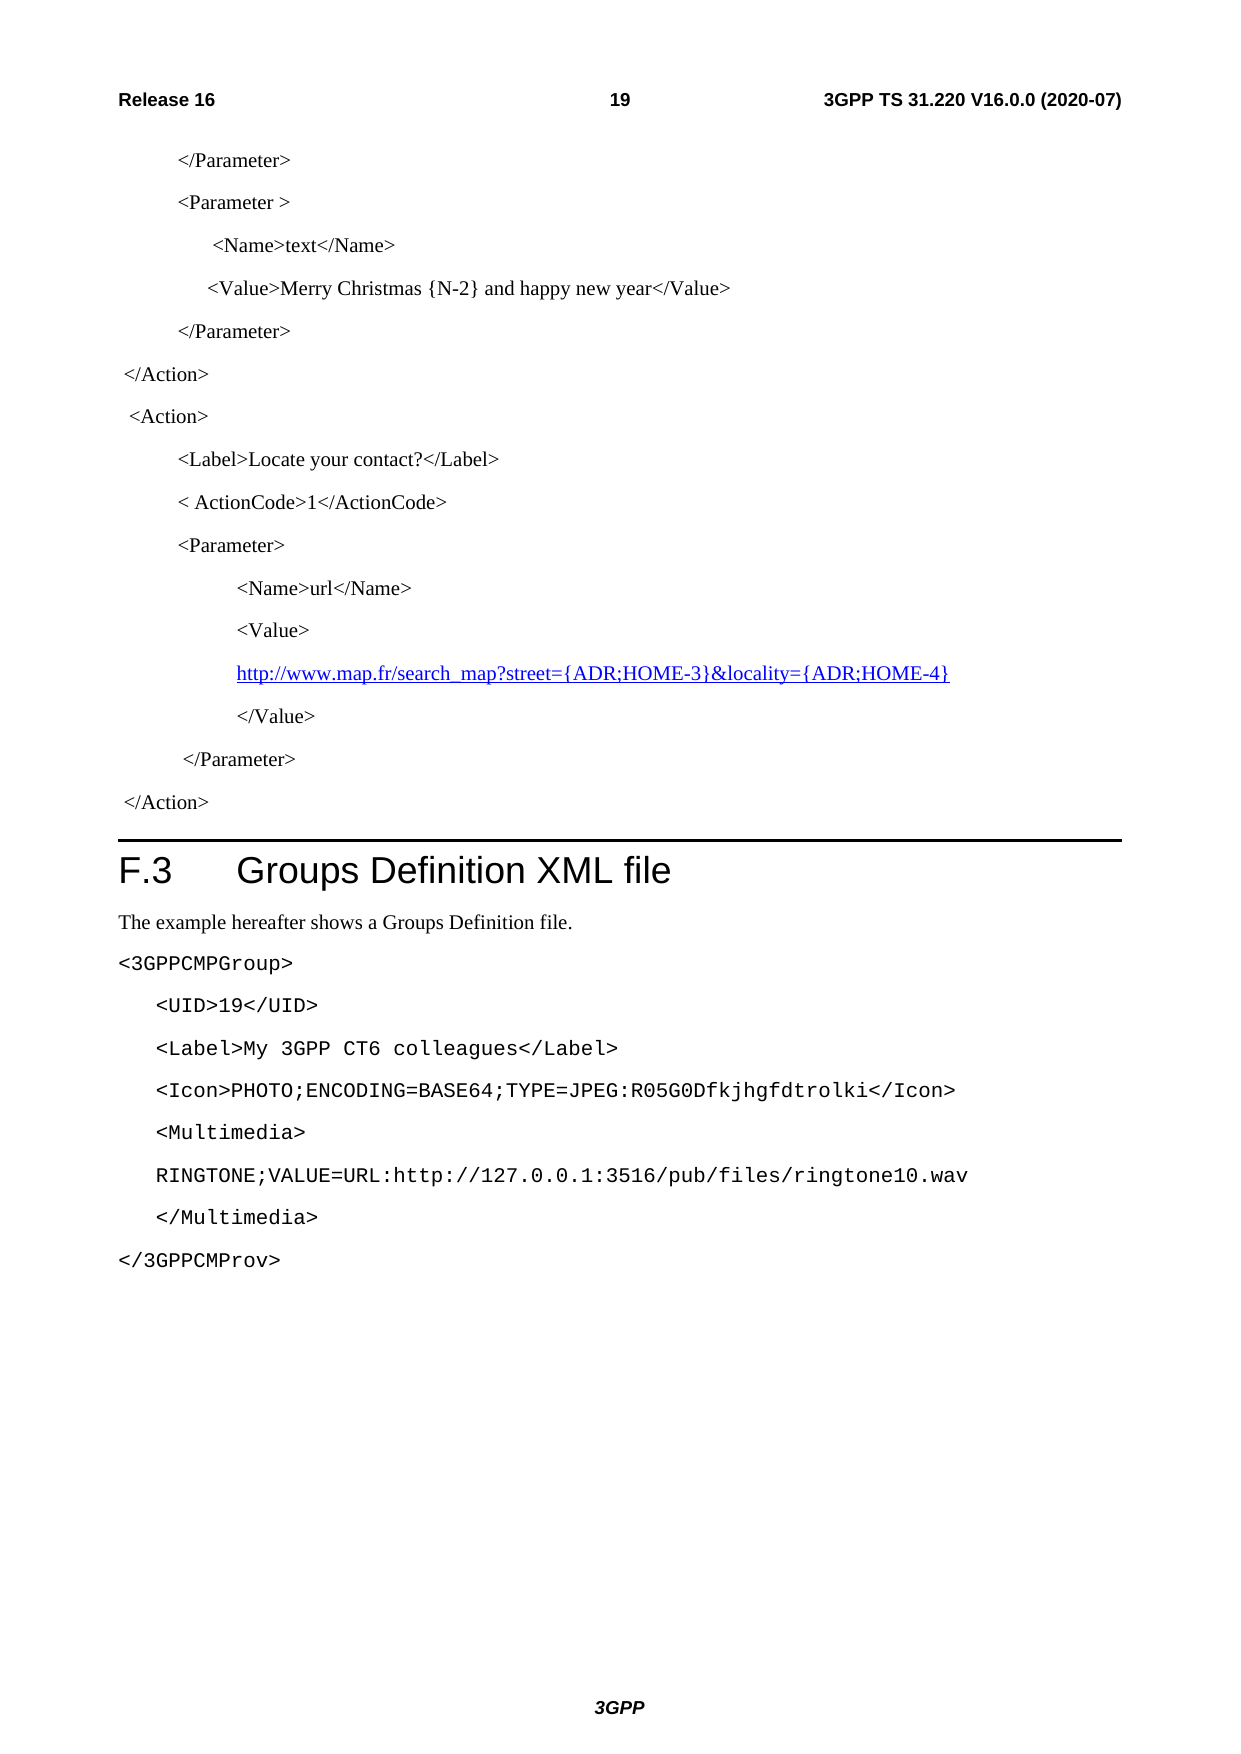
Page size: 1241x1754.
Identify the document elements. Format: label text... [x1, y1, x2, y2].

text <UID>19</UID> [118, 995, 1122, 1019]
text The example hereafter shows a Groups Definition file. [118, 910, 1122, 934]
text <Parameter > [118, 190, 1122, 214]
text </Parameter> [118, 147, 1122, 172]
text < ActionCode>1</ActionCode> [148, 490, 1122, 514]
text </Parameter> [118, 747, 1122, 771]
list <3GPPCMPGroup> [118, 953, 1122, 976]
text </Action> [118, 362, 1122, 386]
text </Multimedia> [148, 1207, 1122, 1231]
text <Action> [118, 404, 1122, 428]
text <Label>Locate your contact?</Label> [118, 447, 1122, 471]
text <Name>url</Name> [207, 576, 1122, 600]
text </Parameter> [118, 319, 1122, 343]
text <Value> [118, 618, 1122, 642]
text </Value> [207, 704, 1122, 728]
text http://www.map.fr/search_map?street={ADR;HOME-3}&locality={ADR;HOME-4} [207, 661, 1122, 685]
text <Value>Merry Christmas {N-2} and happy new year</Value> [118, 276, 1122, 300]
text <Parameter> [148, 533, 1122, 557]
text <Label>My 3GPP CT6 colleagues</Label> [118, 1038, 1122, 1061]
text </Action> [118, 790, 1122, 814]
text </3GPPCMProv> [118, 1249, 1122, 1273]
subtitle F.3 Groups Definition XML file [118, 842, 1122, 891]
text <Multimedia> [148, 1122, 1122, 1146]
text RINGTONE;VALUE=URL:http://127.0.0.1:3516/pub/files/ringtone10.wav [148, 1165, 1122, 1188]
text <Name>text</Name> [118, 233, 1122, 257]
text <Icon>PHOTO;ENCODING=BASE64;TYPE=JPEG:R05G0Dfkjhgfdtrolki</Icon> [118, 1080, 1122, 1104]
